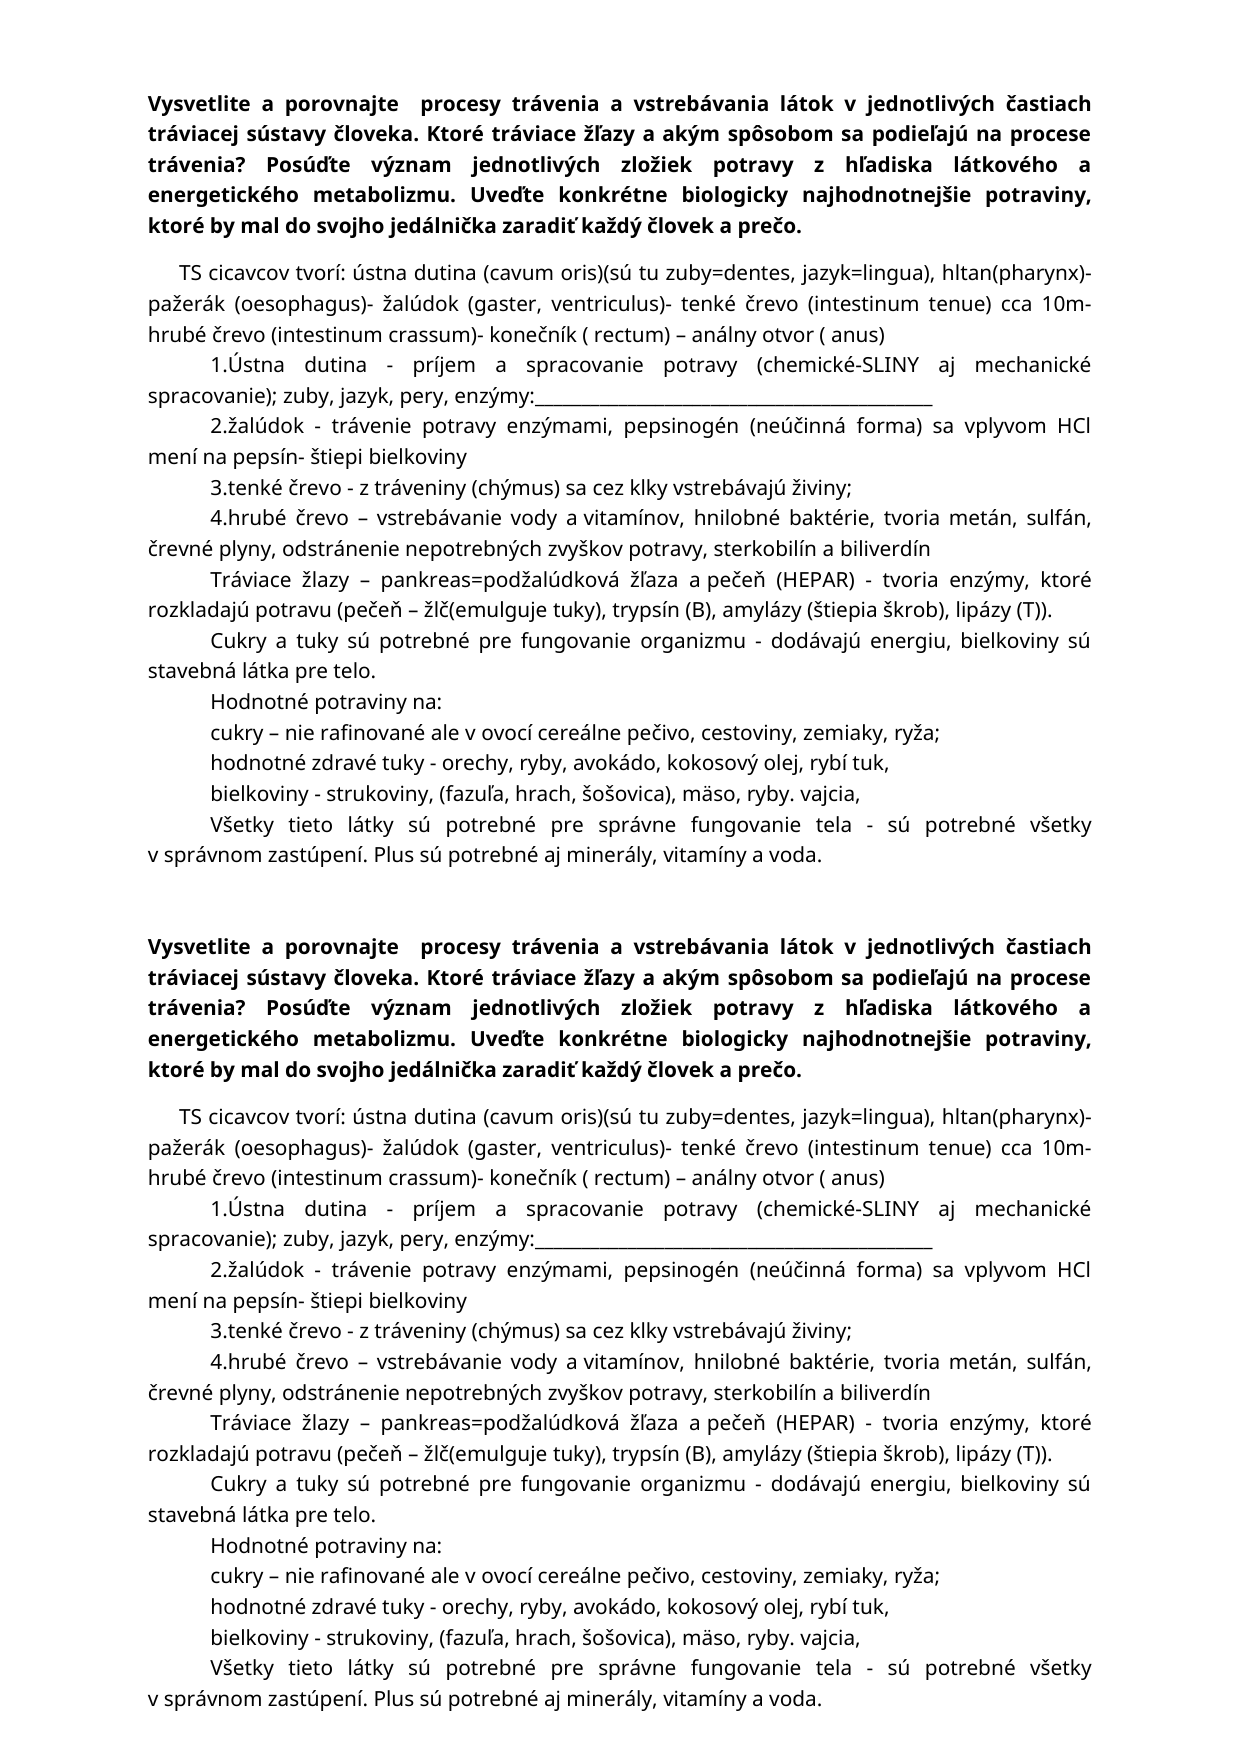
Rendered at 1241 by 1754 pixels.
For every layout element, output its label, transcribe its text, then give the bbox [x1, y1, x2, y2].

text TS cicavcov tvorí: ústna dutina (cavum oris)(sú tu zuby=dentes, jazyk=lingua), hltan(pharynx)- pažerák (oesophagus)- žalúdok (gaster, ventriculus)- tenké črevo (intestinum tenue) cca 10m- hrubé črevo (intestinum crassum)- konečník ( rectum) – análny otvor ( anus) [148, 258, 1093, 348]
text bielkoviny - strukoviny, (fazuľa, hrach, šošovica), mäso, ryby. vajcia, [148, 779, 1093, 807]
text 4.hrubé črevo – vstrebávanie vody a vitamínov, hnilobné baktérie, tvoria metán, sulfán, črevné plyny, odstránenie nepotrebných zvyškov potravy, sterkobilín a biliverdín [148, 1347, 1093, 1406]
text hodnotné zdravé tuky - orechy, ryby, avokádo, kokosový olej, rybí tuk, [148, 748, 1093, 777]
text 4.hrubé črevo – vstrebávanie vody a vitamínov, hnilobné baktérie, tvoria metán, sulfán, črevné plyny, odstránenie nepotrebných zvyškov potravy, sterkobilín a biliverdín [148, 503, 1093, 562]
text Všetky tieto látky sú potrebné pre správne fungovanie tela - sú potrebné všetky v správnom zastúpení. Plus sú potrebné aj minerály, vitamíny a voda. [148, 810, 1093, 869]
text Všetky tieto látky sú potrebné pre správne fungovanie tela - sú potrebné všetky v správnom zastúpení. Plus sú potrebné aj minerály, vitamíny a voda. [148, 1653, 1093, 1712]
text 2.žalúdok - trávenie potravy enzýmami, pepsinogén (neúčinná forma) sa vplyvom HCl mení na pepsín- štiepi bielkoviny [148, 1255, 1093, 1314]
text 2.žalúdok - trávenie potravy enzýmami, pepsinogén (neúčinná forma) sa vplyvom HCl mení na pepsín- štiepi bielkoviny [148, 412, 1093, 471]
text Vysvetlite a porovnajte procesy trávenia a vstrebávania látok v jednotlivých častiach tráviacej sústavy človeka. Ktoré tráviace žľazy a akým spôsobom sa podieľajú na procese trávenia? Posúďte význam jednotlivých zložiek potravy z hľadiska látkového a energetického metabolizmu. Uveďte konkrétne biologicky najhodnotnejšie potraviny, ktoré by mal do svojho jedálnička zaradiť každý človek a prečo. [148, 89, 1093, 239]
text hodnotné zdravé tuky - orechy, ryby, avokádo, kokosový olej, rybí tuk, [148, 1592, 1093, 1620]
text TS cicavcov tvorí: ústna dutina (cavum oris)(sú tu zuby=dentes, jazyk=lingua), hltan(pharynx)- pažerák (oesophagus)- žalúdok (gaster, ventriculus)- tenké črevo (intestinum tenue) cca 10m- hrubé črevo (intestinum crassum)- konečník ( rectum) – análny otvor ( anus) [148, 1102, 1093, 1192]
text Cukry a tuky sú potrebné pre fungovanie organizmu - dodávajú energiu, bielkoviny sú stavebná látka pre telo. [148, 626, 1093, 685]
text cukry – nie rafinované ale v ovocí cereálne pečivo, cestoviny, zemiaky, ryža; [148, 1561, 1093, 1590]
text Hodnotné potraviny na: [148, 687, 1093, 716]
text Tráviace žlazy – pankreas=podžalúdková žľaza a pečeň (HEPAR) - tvoria enzýmy, ktoré rozkladajú potravu (pečeň – žlč(emulguje tuky), trypsín (B), amylázy (štiepia škrob), lipázy (T)). [148, 565, 1093, 624]
text Cukry a tuky sú potrebné pre fungovanie organizmu - dodávajú energiu, bielkoviny sú stavebná látka pre telo. [148, 1469, 1093, 1528]
text 1.Ústna dutina - príjem a spracovanie potravy (chemické-SLINY aj mechanické spracovanie); zuby, jazyk, pery, enzýmy:___________________________________________ [148, 1194, 1093, 1253]
text Vysvetlite a porovnajte procesy trávenia a vstrebávania látok v jednotlivých častiach tráviacej sústavy človeka. Ktoré tráviace žľazy a akým spôsobom sa podieľajú na procese trávenia? Posúďte význam jednotlivých zložiek potravy z hľadiska látkového a energetického metabolizmu. Uveďte konkrétne biologicky najhodnotnejšie potraviny, ktoré by mal do svojho jedálnička zaradiť každý človek a prečo. [148, 932, 1093, 1083]
text Tráviace žlazy – pankreas=podžalúdková žľaza a pečeň (HEPAR) - tvoria enzýmy, ktoré rozkladajú potravu (pečeň – žlč(emulguje tuky), trypsín (B), amylázy (štiepia škrob), lipázy (T)). [148, 1408, 1093, 1467]
text 3.tenké črevo - z tráveniny (chýmus) sa cez klky vstrebávajú živiny; [148, 473, 1093, 501]
text cukry – nie rafinované ale v ovocí cereálne pečivo, cestoviny, zemiaky, ryža; [148, 718, 1093, 746]
text 1.Ústna dutina - príjem a spracovanie potravy (chemické-SLINY aj mechanické spracovanie); zuby, jazyk, pery, enzýmy:___________________________________________ [148, 350, 1093, 409]
text 3.tenké črevo - z tráveniny (chýmus) sa cez klky vstrebávajú živiny; [148, 1316, 1093, 1345]
text Hodnotné potraviny na: [148, 1531, 1093, 1559]
text bielkoviny - strukoviny, (fazuľa, hrach, šošovica), mäso, ryby. vajcia, [148, 1623, 1093, 1651]
